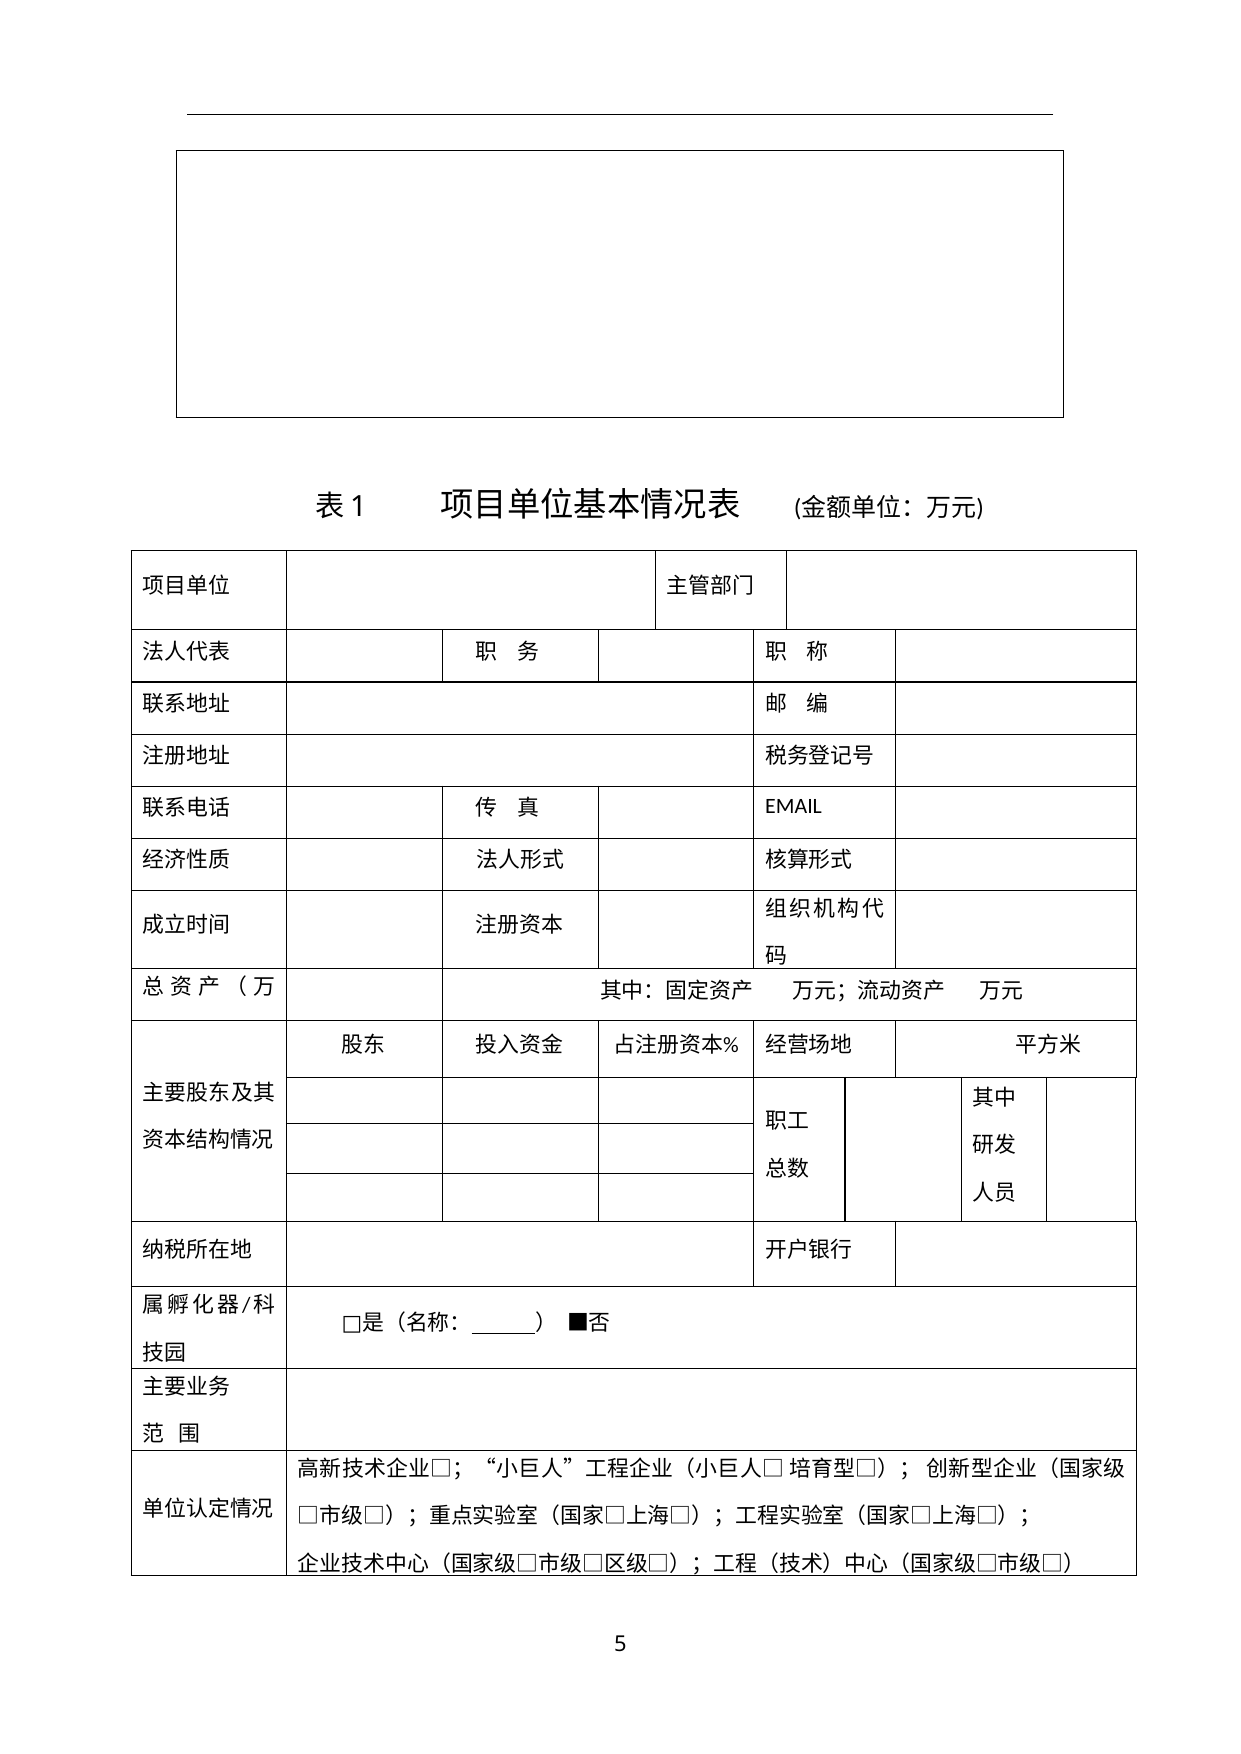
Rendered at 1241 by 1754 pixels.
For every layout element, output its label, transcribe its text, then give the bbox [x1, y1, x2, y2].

table_cell 职工 总数 [754, 1078, 844, 1221]
table_header [787, 551, 1136, 629]
table_cell [599, 1124, 753, 1173]
table_cell [896, 891, 1136, 968]
table_cell 纳税所在地 [132, 1222, 286, 1286]
table_cell 其中 研发 人员 [962, 1078, 1046, 1221]
table_cell [287, 891, 442, 968]
table_cell 联系地址 [132, 683, 286, 733]
table_cell [443, 1078, 598, 1123]
table_cell 总资产（万元） [132, 969, 286, 1020]
table_cell 税务登记号 [754, 735, 895, 786]
table_cell [599, 891, 753, 968]
table_cell 其中：固定资产 万元；流动资产 万元 [443, 969, 1136, 1020]
table_cell 注册地址 [132, 735, 286, 786]
table_cell [599, 630, 753, 681]
table_cell [287, 735, 753, 786]
table_cell □是（名称： ） ■否 [287, 1287, 1136, 1368]
table_cell 职 务 [443, 630, 598, 681]
table_cell [287, 1078, 442, 1123]
table_cell 经济性质 [132, 839, 286, 890]
table_cell [287, 1174, 442, 1221]
table_cell 邮 编 [754, 683, 895, 733]
table_cell [896, 630, 1136, 681]
table_cell [599, 787, 753, 838]
table_cell [896, 735, 1136, 786]
table_cell 属孵化器/科技园 [132, 1287, 286, 1368]
table_header 项目单位 [132, 551, 286, 629]
table_cell [443, 1124, 598, 1173]
table_cell [287, 630, 442, 681]
table_cell [896, 1222, 1136, 1286]
table_cell 组织机构代码 [754, 891, 895, 968]
table_cell [287, 969, 442, 1020]
table_cell 股东 [287, 1021, 442, 1077]
table_cell 占注册资本% [599, 1021, 753, 1077]
table_cell [287, 683, 753, 733]
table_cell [177, 151, 1063, 417]
table_cell [287, 839, 442, 890]
table_header [287, 551, 655, 629]
text 表1 项目单位基本情况表 (金额单位：万元) [187, 478, 1053, 526]
table_cell 主要业务 范 围 [132, 1369, 286, 1449]
table_cell [896, 683, 1136, 733]
table_cell 单位认定情况 [132, 1451, 286, 1575]
table_cell 法人代表 [132, 630, 286, 681]
table_cell [599, 1078, 753, 1123]
table_cell [287, 1124, 442, 1173]
table_cell [443, 1174, 598, 1221]
table_cell 主要股东及其资本结构情况 [132, 1021, 286, 1221]
table_cell [599, 1174, 753, 1221]
table_cell [846, 1078, 961, 1221]
table_cell 传 真 [443, 787, 598, 838]
table_cell 经营场地 [754, 1021, 895, 1077]
table_cell [287, 1369, 1136, 1449]
table_cell 注册资本 [443, 891, 598, 968]
table_cell 成立时间 [132, 891, 286, 968]
table_cell 核算形式 [754, 839, 895, 890]
table_cell [287, 1222, 753, 1286]
table_cell 法人形式 [443, 839, 598, 890]
table_cell 职 称 [754, 630, 895, 681]
table_cell [1047, 1078, 1135, 1221]
table_cell 平方米 [896, 1021, 1136, 1077]
table_cell [599, 839, 753, 890]
table_cell [896, 839, 1136, 890]
table_cell EMAIL [754, 787, 895, 838]
table_cell 开户银行 [754, 1222, 895, 1286]
table_header 主管部门 [656, 551, 786, 629]
table_cell 投入资金 [443, 1021, 598, 1077]
table_cell [287, 787, 442, 838]
table_cell 高新技术企业□；“小巨人”工程企业（小巨人□ 培育型□）； 创新型企业（国家级□市级□）；重点实验室（国家□上海□）；工程实验室（国家□上海□）； 企业技术中心（国家级□市级□区级□）；工程（技术）中心（国家级□市级□） [287, 1451, 1136, 1575]
table_cell [896, 787, 1136, 838]
table_cell 联系电话 [132, 787, 286, 838]
